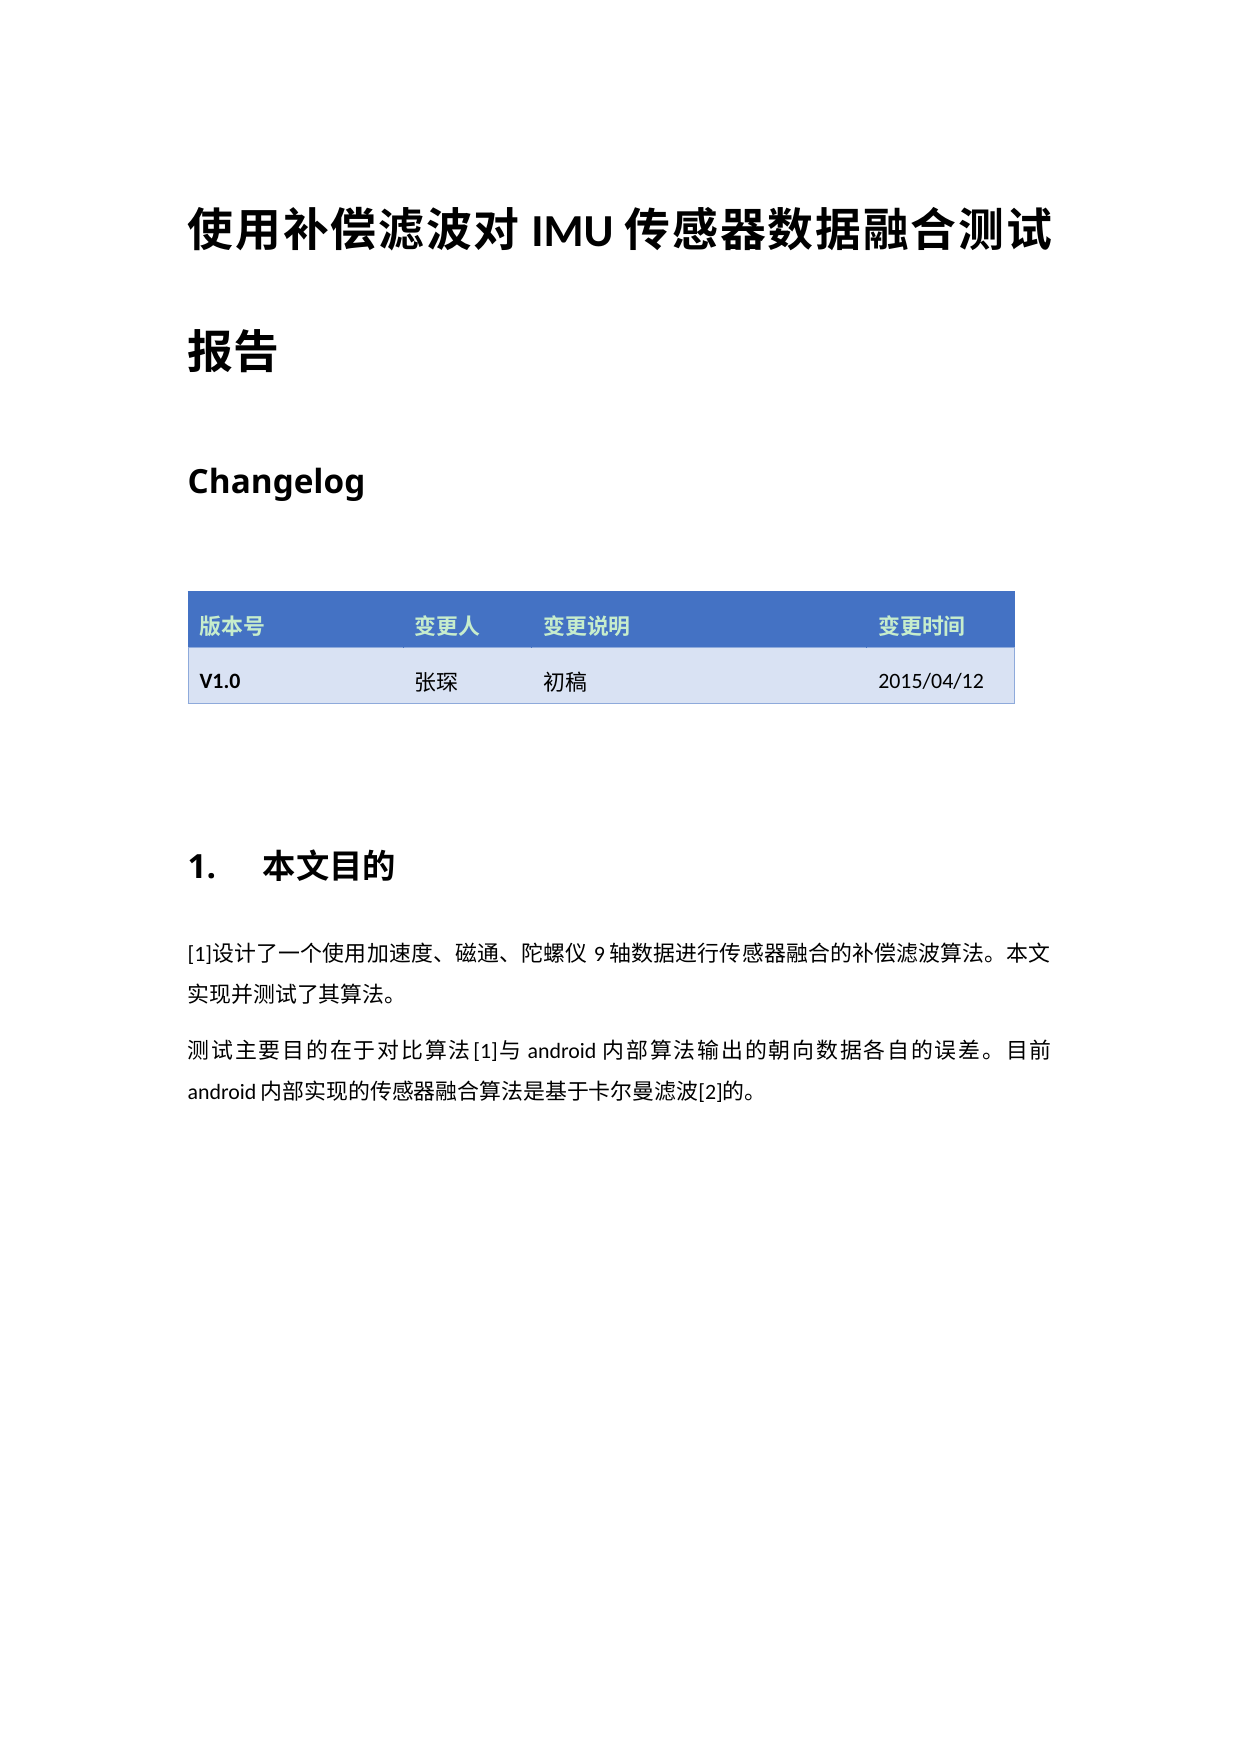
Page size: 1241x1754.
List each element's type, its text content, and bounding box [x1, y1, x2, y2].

table_header 变更说明 [532, 592, 866, 647]
table_cell 张琛 [403, 648, 532, 703]
subtitle Changelog [187, 448, 1053, 513]
text [1]设计了一个使用加速度、磁通、陀螺仪9轴数据进行传感器融合的补偿滤波算法。本文实现并测试了其算法。 [187, 936, 1053, 1009]
table_header 版本号 [189, 592, 403, 647]
text 测试主要目的在于对比算法[1]与android内部算法输出的朝向数据各自的误差。目前android内部实现的传感器融合算法是基于卡尔曼滤波[2]的。 [187, 1033, 1053, 1106]
subtitle 本文目的 [187, 831, 1053, 896]
subtitle 使用补偿滤波对IMU传感器数据融合测试报告 [187, 178, 1053, 398]
table_cell 2015/04/12 [867, 648, 1014, 703]
table_header 变更人 [404, 592, 531, 647]
table_header 变更时间 [867, 592, 1014, 647]
table_cell 初稿 [532, 648, 867, 703]
table_cell V1.0 [189, 648, 403, 703]
